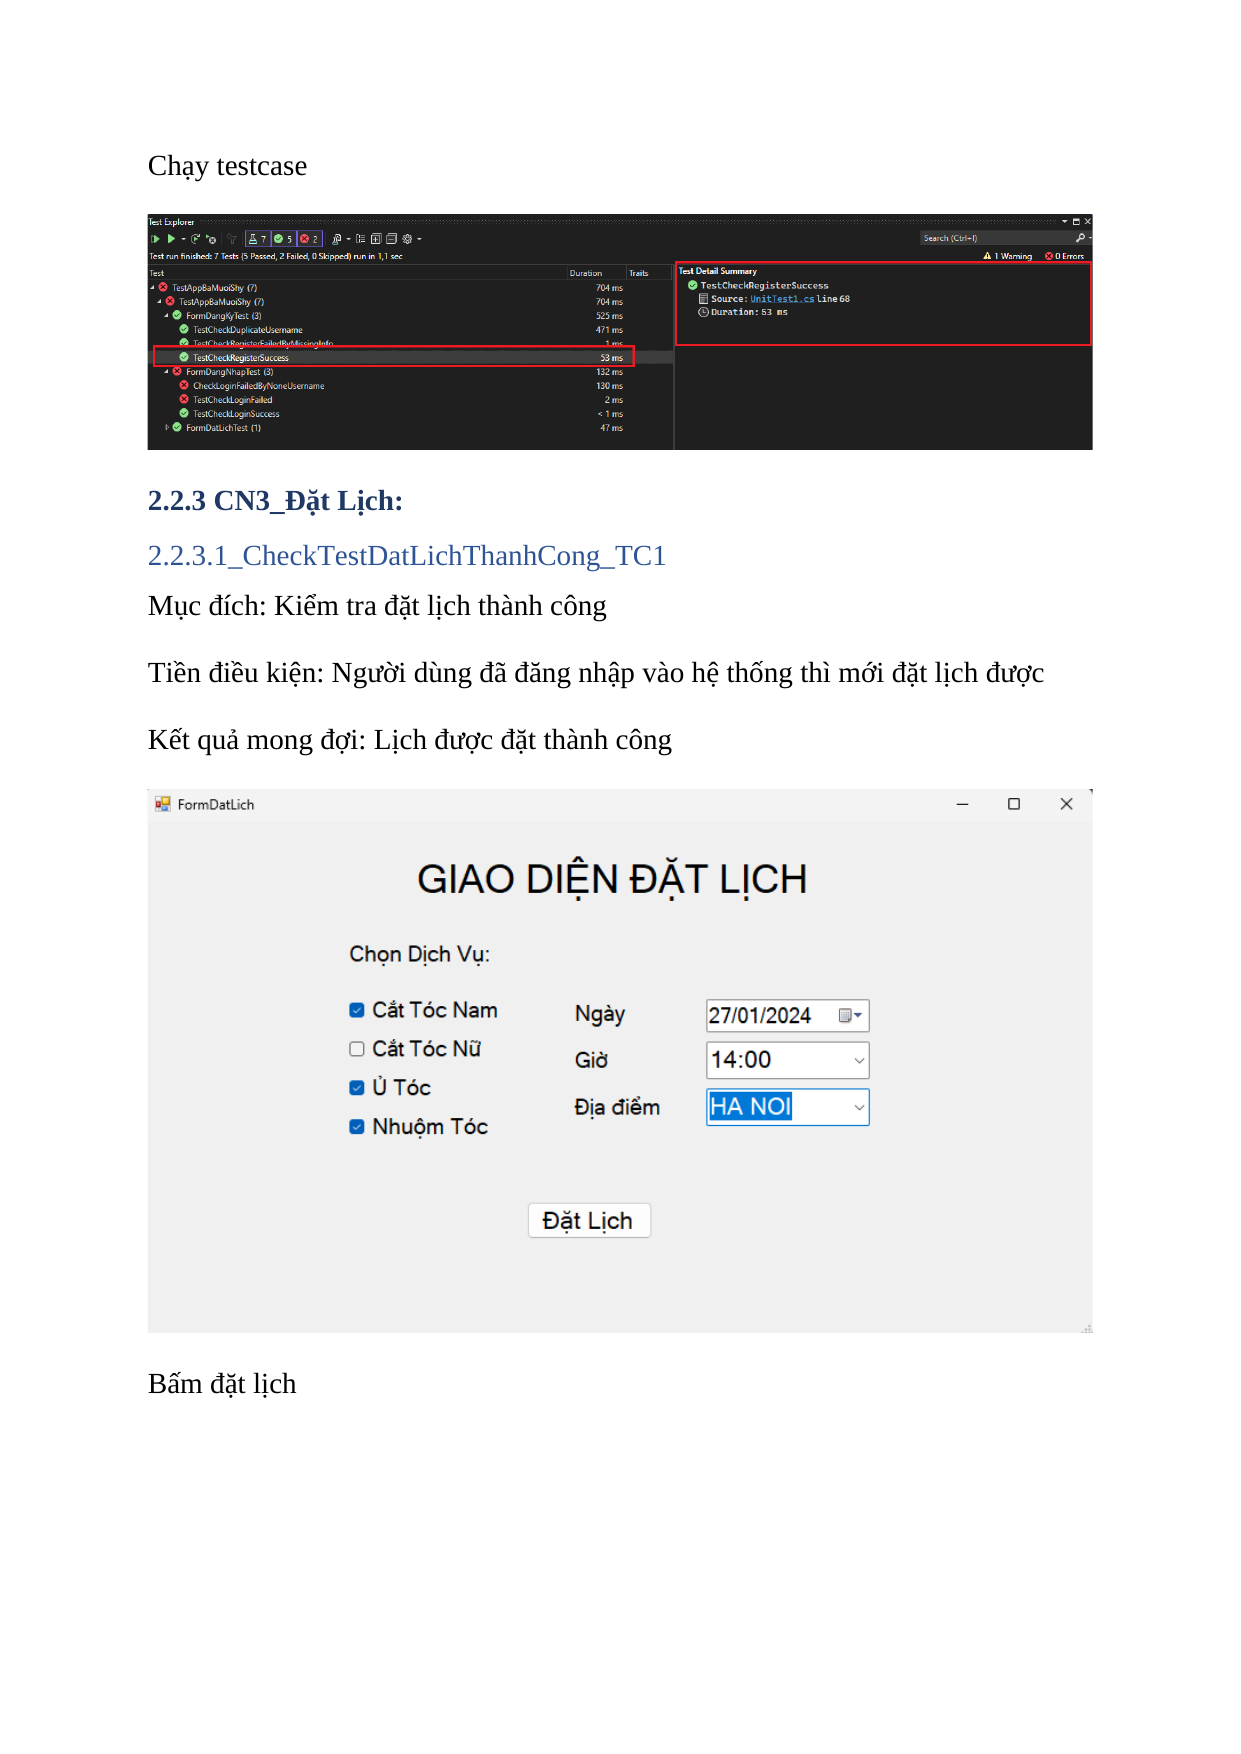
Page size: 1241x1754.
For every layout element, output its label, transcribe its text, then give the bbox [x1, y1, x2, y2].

subtitle 2.2.3 CN3_Đặt Lịch: [148, 483, 1092, 517]
text Bấm đặt lịch [148, 1366, 1092, 1400]
text Chạy testcase [148, 148, 1092, 181]
picture [147, 214, 1093, 450]
text Tiền điều kiện: Người dùng đã đăng nhập vào hệ thống thì mới đặt lịch được [148, 655, 1092, 689]
subtitle 2.2.3.1_CheckTestDatLichThanhCong_TC1 [148, 538, 1092, 571]
picture [147, 789, 1093, 1333]
text Kết quả mong đợi: Lịch được đặt thành công [148, 722, 1092, 756]
text Mục đích: Kiểm tra đặt lịch thành công [148, 588, 1092, 622]
